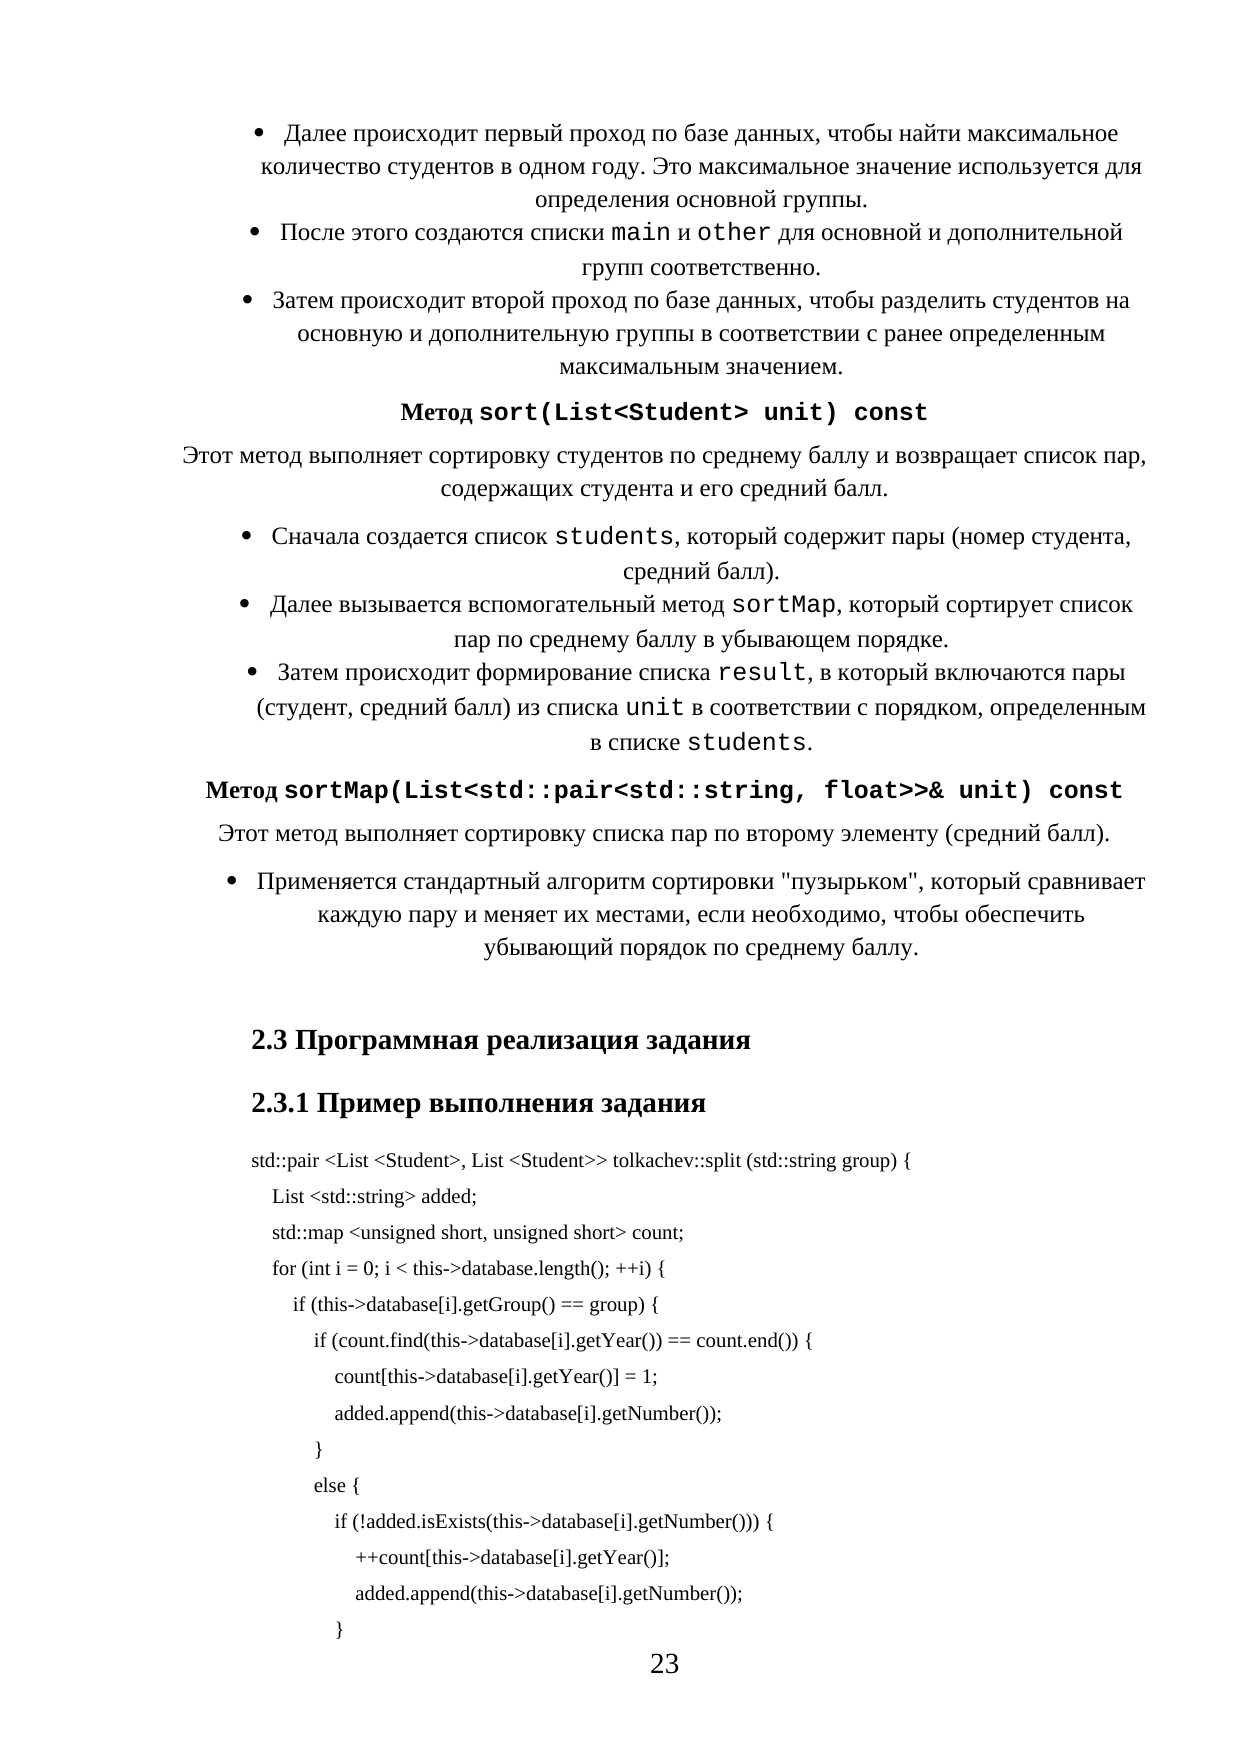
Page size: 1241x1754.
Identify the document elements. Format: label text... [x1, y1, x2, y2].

list Сначала создается список students, который содержит пары (номер студента, средний балл). [222, 523, 1152, 587]
text 2.3 Программная реализация задания [177, 1027, 1152, 1060]
text count[this->database[i].getYear()] = 1; [177, 1368, 1152, 1393]
text added.append(this->database[i].getNumber()); [177, 1585, 1152, 1609]
list Далее вызывается вспомогательный метод sortMap, который сортирует список пар по среднему баллу в убывающем порядке. [222, 591, 1152, 655]
text if (this->database[i].getGroup() == group) { [177, 1296, 1152, 1321]
text if (count.find(this->database[i].getYear()) == count.end()) { [177, 1332, 1152, 1357]
text ++count[this->database[i].getYear()]; [177, 1549, 1152, 1573]
subtitle Метод sort(List<Student> unit) const [177, 399, 1152, 430]
text 2.3.1 Пример выполнения задания [177, 1089, 1152, 1123]
list Применяется стандартный алгоритм сортировки "пузырьком", который сравнивает каждую пару и меняет их местами, если необходимо, чтобы обеспечить убывающий порядок по среднему баллу. [222, 870, 1152, 965]
text else { [177, 1477, 1152, 1501]
text } [177, 1621, 1152, 1645]
text std::map <unsigned short, unsigned short> count; [177, 1224, 1152, 1248]
subtitle Метод sortMap(List<std::pair<std::string, float>>& unit) const [177, 779, 1152, 810]
text Этот метод выполняет сортировку списка пар по второму элементу (средний балл). [177, 823, 1152, 851]
list Затем происходит второй проход по базе данных, чтобы разделить студентов на основную и дополнительную группы в соответствии с ранее определенным максимальным значением. [222, 285, 1152, 380]
text } [177, 1441, 1152, 1465]
text Этот метод выполняет сортировку студентов по среднему баллу и возвращает список пар, содержащих студента и его средний балл. [177, 442, 1152, 504]
list Далее происходит первый проход по базе данных, чтобы найти максимальное количество студентов в одном году. Это максимальное значение используется для определения основной группы. [222, 118, 1152, 213]
text List <std::string> added; [177, 1188, 1152, 1212]
text std::pair <List <Student>, List <Student>> tolkachev::split (std::string group) { [177, 1152, 1152, 1176]
text if (!added.isExists(this->database[i].getNumber())) { [177, 1513, 1152, 1537]
list Затем происходит формирование списка result, в который включаются пары (студент, средний балл) из списка unit в соответствии с порядком, определенным в списке students. [222, 659, 1152, 760]
list После этого создаются списки main и other для основной и дополнительной групп соответственно. [222, 217, 1152, 281]
text for (int i = 0; i < this->database.length(); ++i) { [177, 1260, 1152, 1284]
text added.append(this->database[i].getNumber()); [177, 1404, 1152, 1429]
